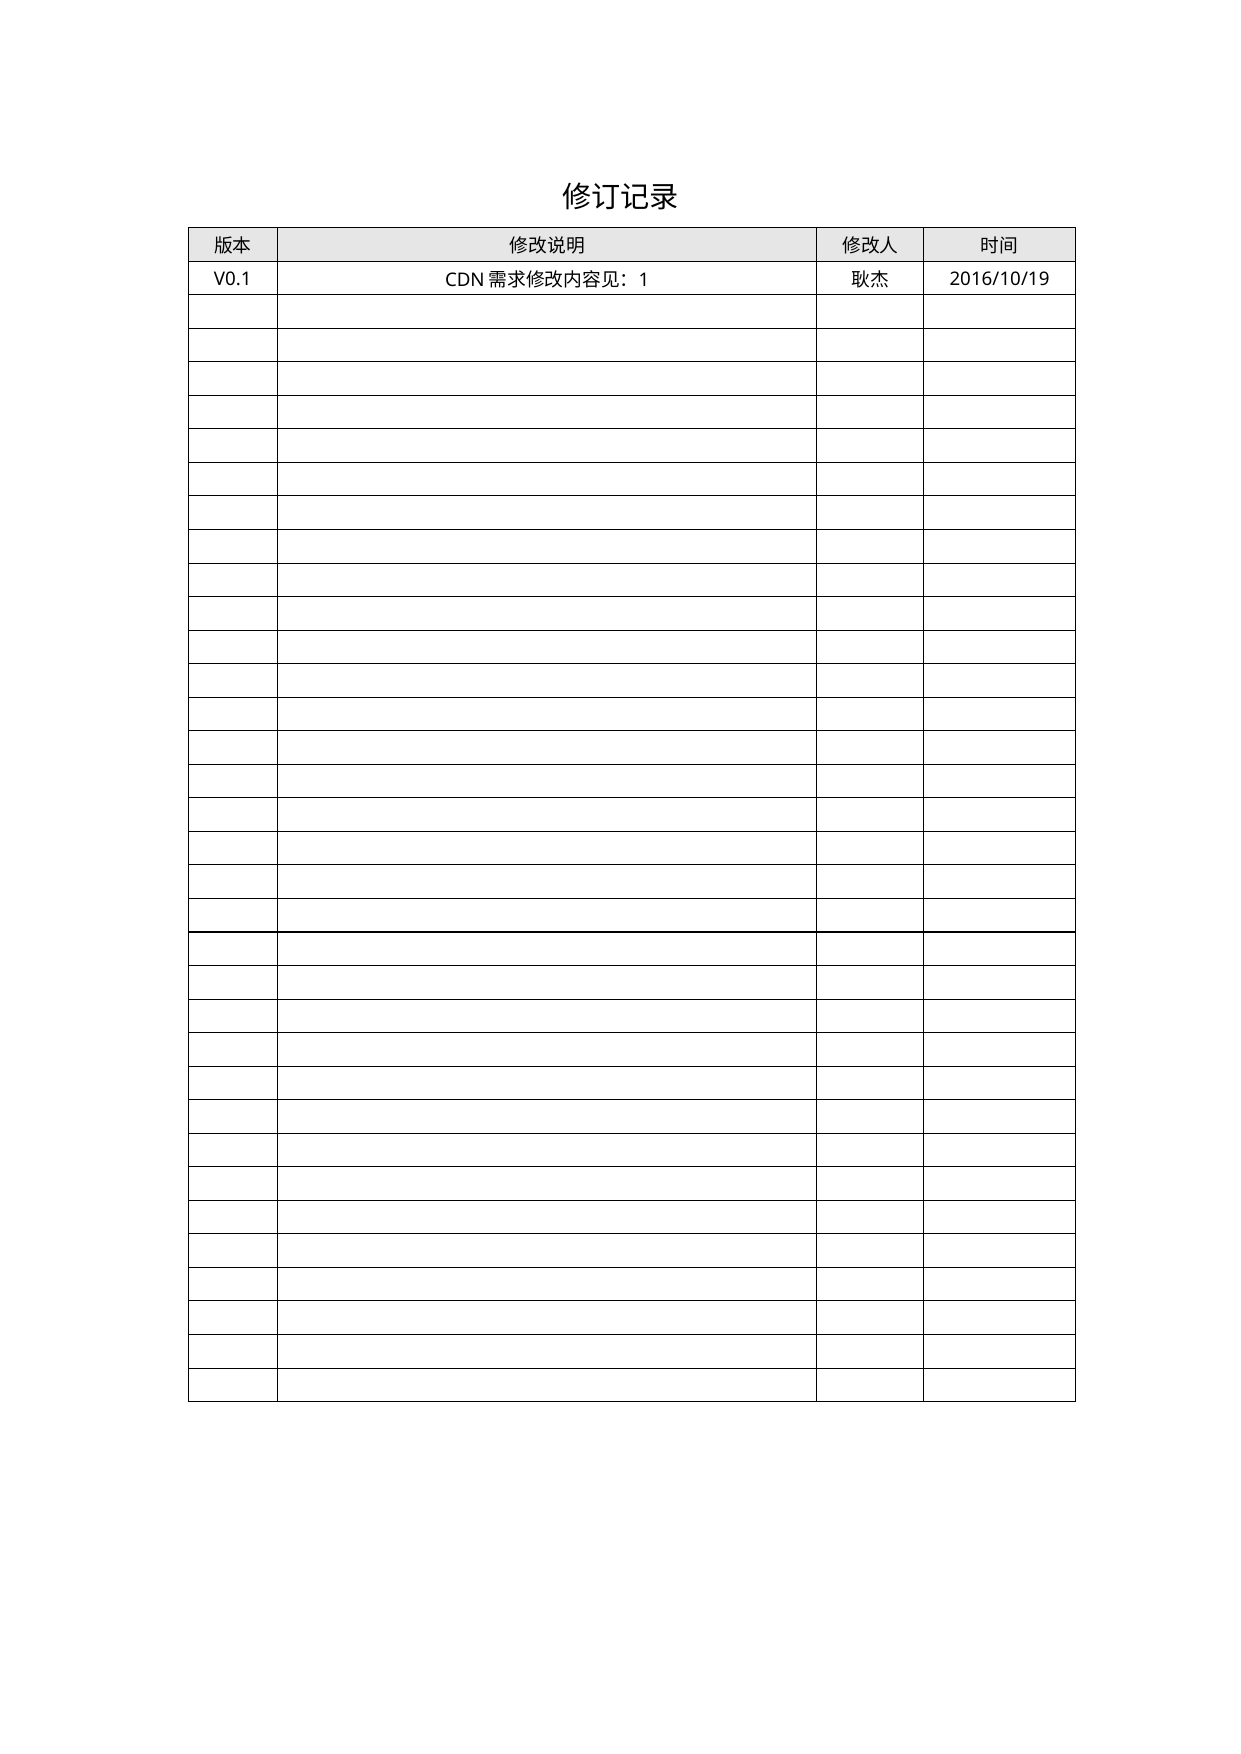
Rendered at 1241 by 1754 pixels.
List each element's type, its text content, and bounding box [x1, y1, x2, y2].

table_cell [189, 1234, 277, 1267]
table_cell [817, 731, 923, 764]
table_cell [817, 832, 923, 864]
table_cell [924, 597, 1075, 629]
table_cell [924, 631, 1075, 663]
table_cell [278, 362, 816, 395]
table_cell [817, 496, 923, 529]
table_cell [189, 1067, 277, 1099]
table_cell [278, 295, 816, 328]
table_cell [924, 865, 1075, 898]
table_cell [817, 966, 923, 998]
table_cell [817, 664, 923, 697]
table_cell [189, 731, 277, 764]
table_cell [924, 1234, 1075, 1267]
table_cell [278, 933, 816, 965]
table_cell [189, 396, 277, 428]
table_cell [924, 798, 1075, 831]
table_cell [817, 1000, 923, 1032]
table_cell [924, 295, 1075, 328]
table_cell [189, 1167, 277, 1200]
table_cell [924, 1067, 1075, 1099]
table_cell [817, 1301, 923, 1334]
table_cell [817, 1369, 923, 1401]
table_cell [278, 1201, 816, 1233]
table_cell [817, 899, 923, 931]
table_cell [189, 1301, 277, 1334]
table_cell [924, 1134, 1075, 1166]
table_cell [189, 295, 277, 328]
table_cell [189, 362, 277, 395]
table_cell [278, 1234, 816, 1267]
table_cell [278, 698, 816, 730]
table_cell [278, 765, 816, 797]
table_cell [278, 966, 816, 998]
table_cell [278, 496, 816, 529]
table_cell [189, 966, 277, 998]
table_cell [189, 530, 277, 562]
table_cell [278, 631, 816, 663]
table_cell [189, 1134, 277, 1166]
table_cell [278, 1134, 816, 1166]
table_cell [817, 463, 923, 495]
table_cell [817, 530, 923, 562]
table_cell [189, 664, 277, 697]
table_cell [189, 429, 277, 462]
table_cell [817, 798, 923, 831]
table_cell [189, 631, 277, 663]
table_cell [817, 362, 923, 395]
table_cell [817, 698, 923, 730]
table_cell [817, 295, 923, 328]
table_cell [924, 1167, 1075, 1200]
table_cell 2016/10/19 [924, 262, 1075, 294]
table_header 时间 [924, 228, 1075, 261]
table_cell [189, 329, 277, 361]
table_cell [817, 1033, 923, 1066]
table_cell [189, 765, 277, 797]
table_cell [189, 865, 277, 898]
table_cell [278, 463, 816, 495]
table_cell [278, 832, 816, 864]
table_cell [924, 463, 1075, 495]
table_cell [278, 899, 816, 931]
table_cell [924, 1033, 1075, 1066]
table_cell [924, 765, 1075, 797]
table_cell [924, 832, 1075, 864]
table_cell [189, 597, 277, 629]
table_cell [924, 429, 1075, 462]
table_cell [278, 1033, 816, 1066]
table_cell [817, 865, 923, 898]
table_cell [189, 1369, 277, 1401]
table_cell [924, 698, 1075, 730]
table_cell [817, 1335, 923, 1367]
table_cell [924, 1268, 1075, 1300]
table_cell [817, 631, 923, 663]
table_cell [278, 1067, 816, 1099]
table_cell [817, 765, 923, 797]
table_cell [278, 1369, 816, 1401]
table_cell [924, 731, 1075, 764]
table_cell [189, 1033, 277, 1066]
table_cell [817, 564, 923, 596]
table_cell [189, 1201, 277, 1233]
table_cell [817, 329, 923, 361]
table_cell [924, 1369, 1075, 1401]
table_cell [924, 396, 1075, 428]
table_cell [817, 1067, 923, 1099]
table_cell [924, 362, 1075, 395]
table_cell [817, 933, 923, 965]
table_cell [817, 1100, 923, 1133]
table_cell [278, 731, 816, 764]
table_cell [189, 798, 277, 831]
table_cell CDN需求修改内容见：1 [278, 262, 816, 294]
table_header 修改说明 [278, 228, 816, 261]
table_cell [924, 564, 1075, 596]
table_cell [189, 899, 277, 931]
table_cell [817, 1234, 923, 1267]
table_cell [924, 899, 1075, 931]
table_header 版本 [189, 228, 277, 261]
table_cell [924, 1100, 1075, 1133]
table_cell [924, 1301, 1075, 1334]
table_cell [189, 1000, 277, 1032]
table_cell [189, 564, 277, 596]
table_header 修改人 [817, 228, 923, 261]
table_cell [278, 530, 816, 562]
text 修订记录 [187, 162, 1053, 227]
table_cell [189, 698, 277, 730]
table_cell [278, 396, 816, 428]
table_cell [924, 1335, 1075, 1367]
table_cell [278, 329, 816, 361]
table_cell [189, 933, 277, 965]
table_cell [278, 1301, 816, 1334]
table_cell [278, 564, 816, 596]
table_cell [817, 1201, 923, 1233]
table_cell [189, 832, 277, 864]
table_cell [278, 798, 816, 831]
table_cell [278, 865, 816, 898]
table_cell [278, 1100, 816, 1133]
table_cell [278, 664, 816, 697]
table_cell [817, 396, 923, 428]
table_cell [278, 429, 816, 462]
table_cell 耿杰 [817, 262, 923, 294]
table_cell [924, 329, 1075, 361]
table_cell V0.1 [189, 262, 277, 294]
table_cell [278, 597, 816, 629]
table_cell [924, 966, 1075, 998]
table_cell [189, 1268, 277, 1300]
table_cell [924, 1201, 1075, 1233]
table_cell [189, 463, 277, 495]
table_cell [817, 429, 923, 462]
table_cell [189, 1100, 277, 1133]
table_cell [278, 1268, 816, 1300]
table_cell [278, 1335, 816, 1367]
table_cell [924, 933, 1075, 965]
table_cell [189, 496, 277, 529]
table_cell [189, 1335, 277, 1367]
table_cell [817, 1167, 923, 1200]
table_cell [924, 496, 1075, 529]
table_cell [817, 1268, 923, 1300]
table_cell [278, 1167, 816, 1200]
table_cell [817, 597, 923, 629]
table_cell [924, 1000, 1075, 1032]
table_cell [278, 1000, 816, 1032]
table_cell [924, 664, 1075, 697]
table_cell [924, 530, 1075, 562]
table_cell [817, 1134, 923, 1166]
